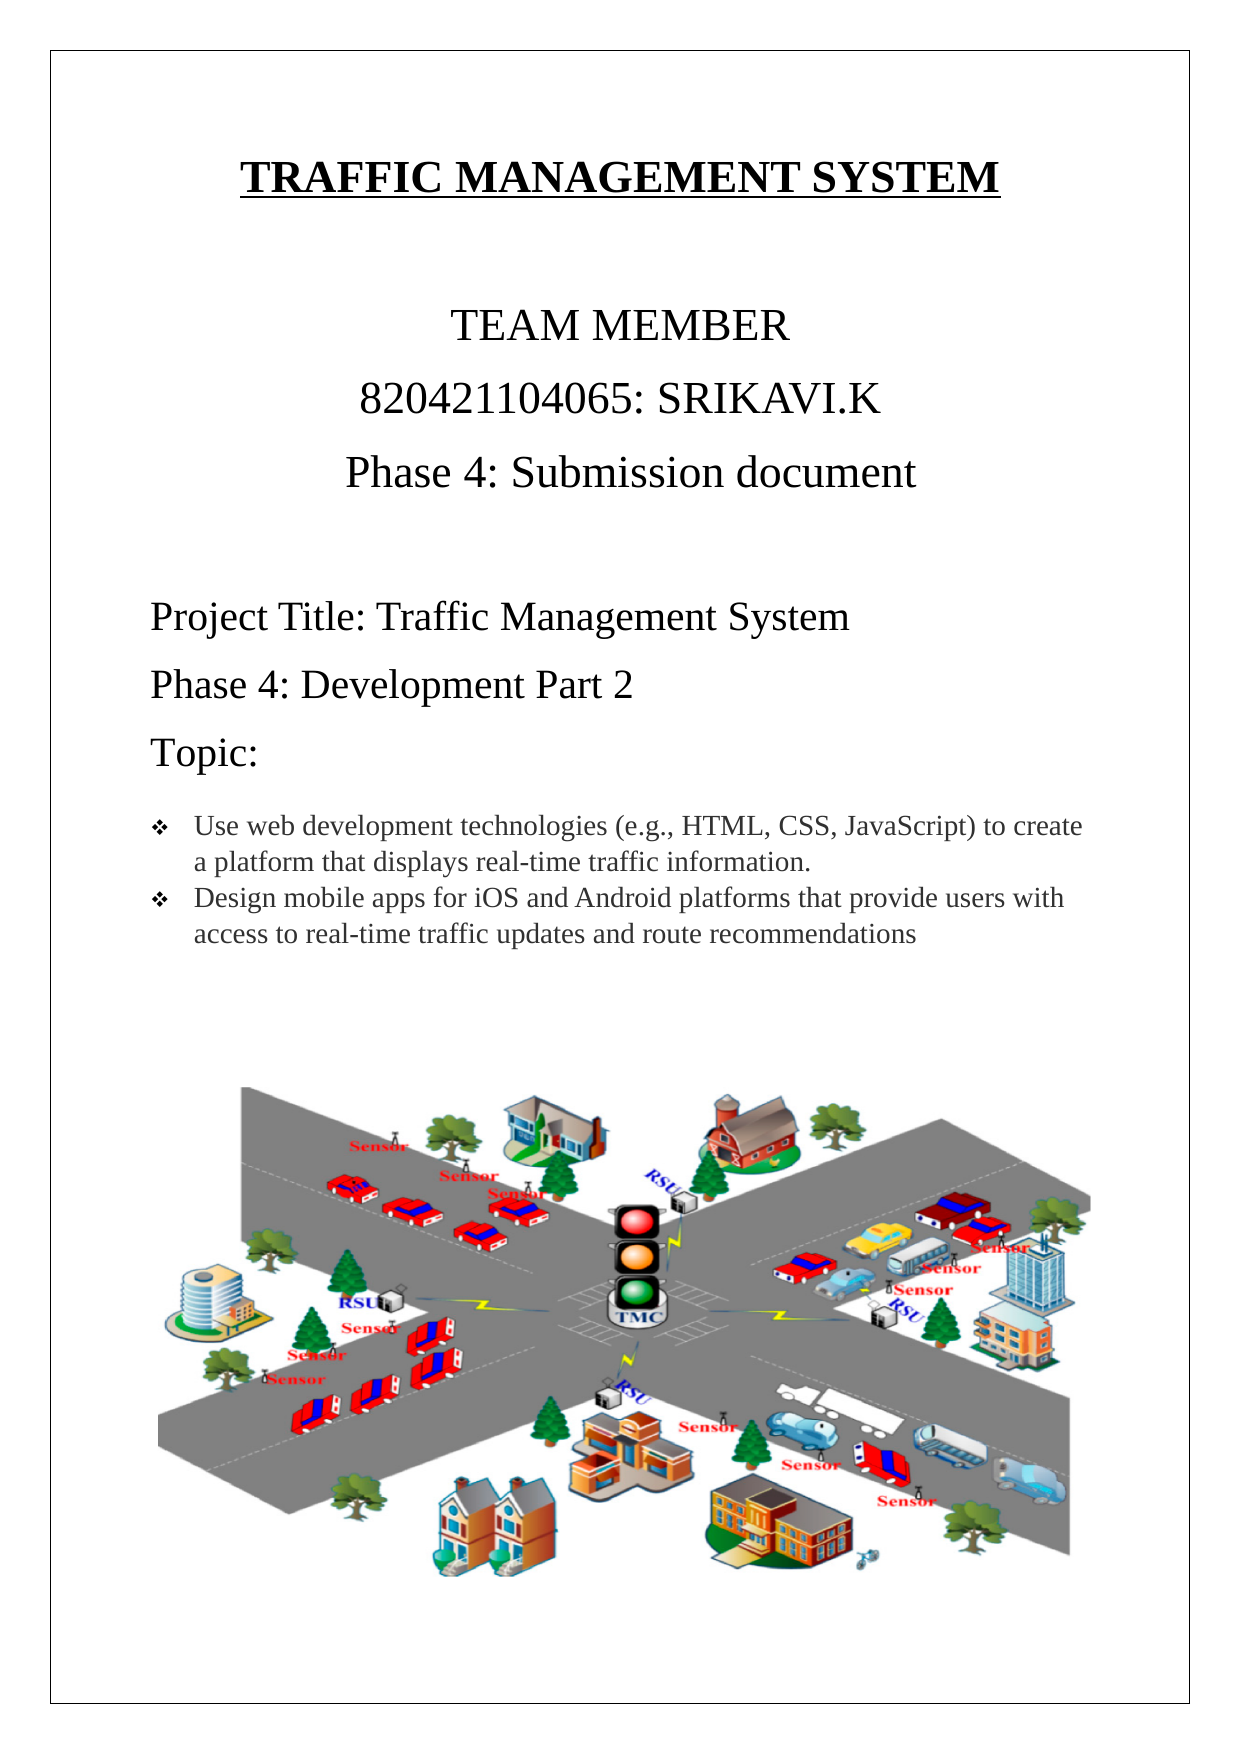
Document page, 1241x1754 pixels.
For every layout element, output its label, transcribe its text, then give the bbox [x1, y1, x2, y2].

text Project Title: Traffic Management System [150, 591, 1090, 639]
text TRAFFIC MANAGEMENT SYSTEM [150, 150, 1090, 203]
text Phase 4: Submission document [150, 444, 1090, 497]
text Phase 4: Development Part 2 [150, 659, 1090, 707]
picture [150, 1082, 1099, 1582]
text Topic: [150, 728, 1090, 776]
list Design mobile apps for iOS and Android platforms that provide users with access to real-time traffic updates and route recommendations [150, 880, 1090, 950]
list Use web development technologies (e.g., HTML, CSS, JavaScript) to create a platform that displays real-time traffic information. [150, 808, 1090, 878]
text 820421104065: SRIKAVI.K [150, 371, 1090, 423]
text TEAM MEMBER [150, 297, 1090, 350]
